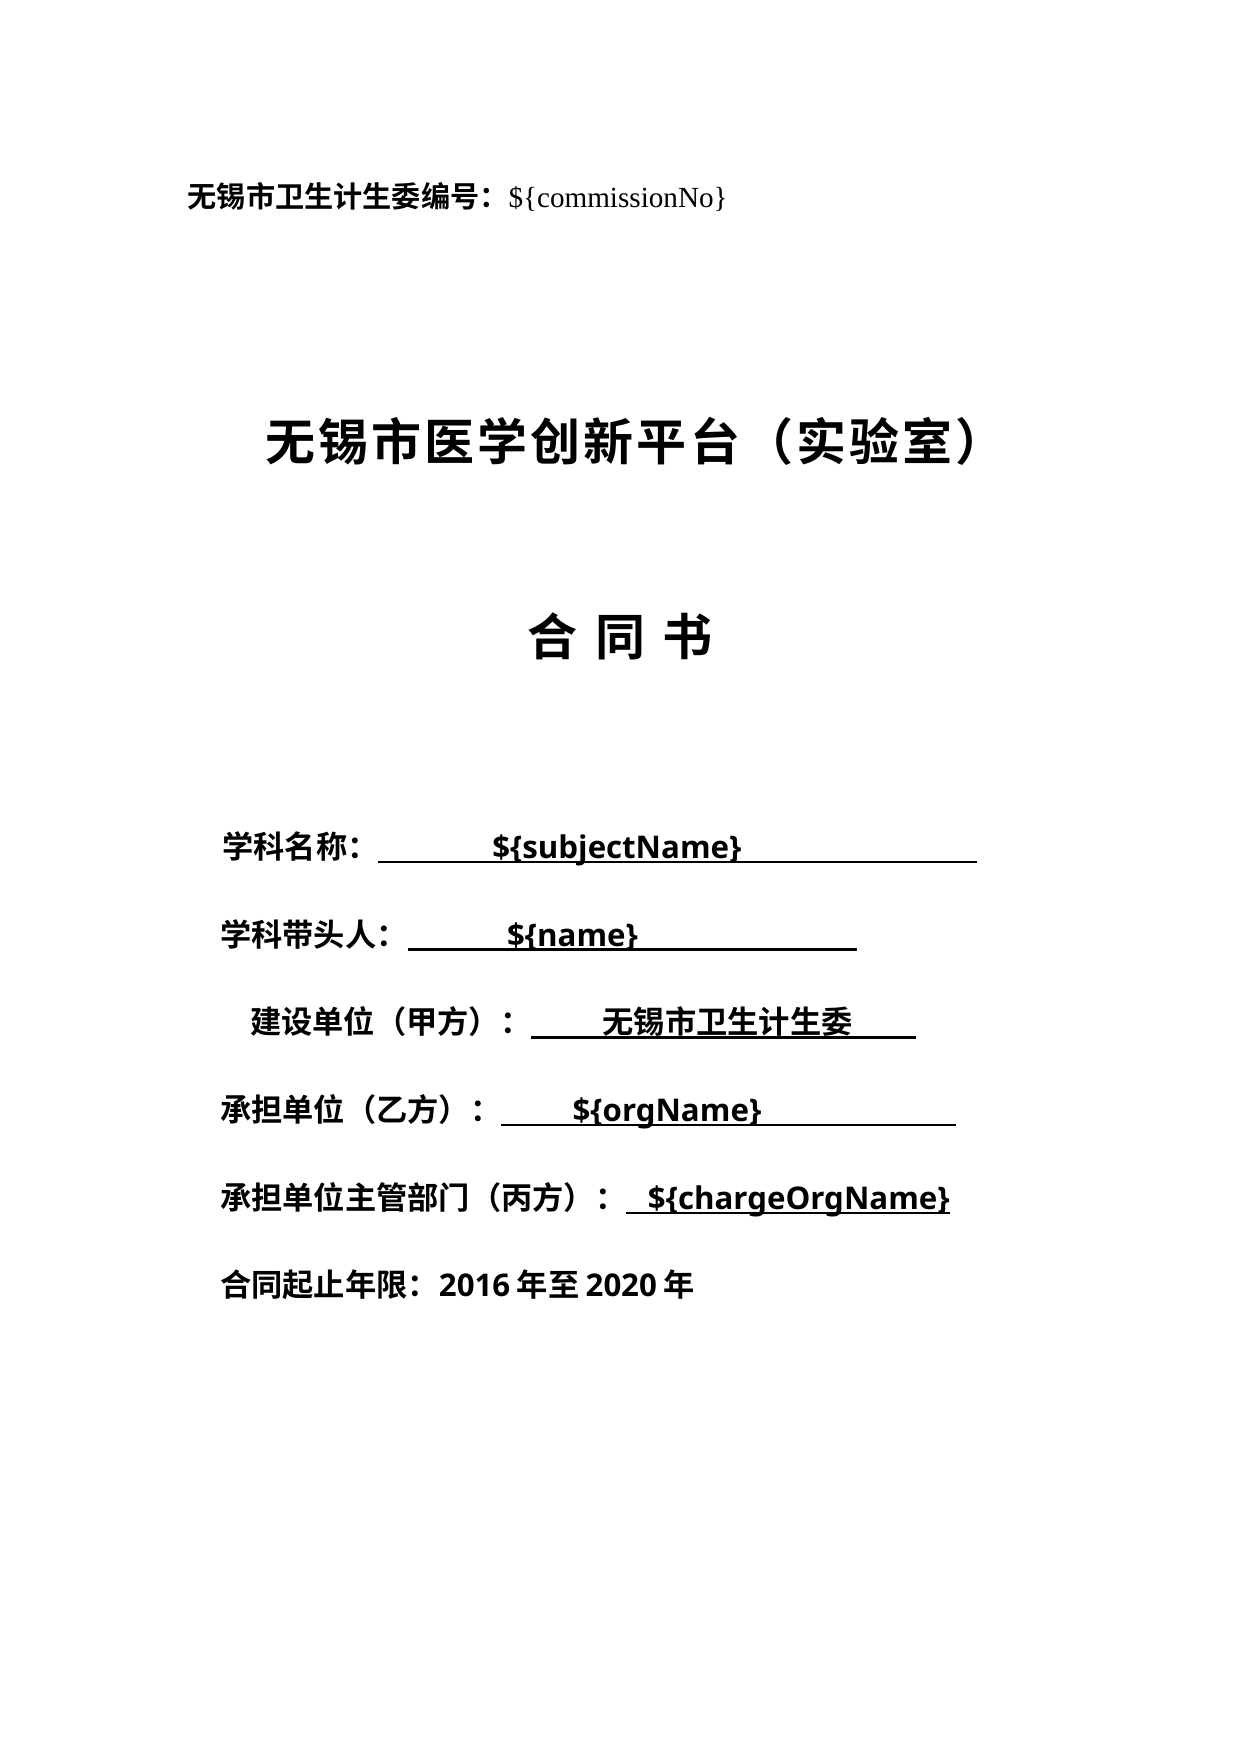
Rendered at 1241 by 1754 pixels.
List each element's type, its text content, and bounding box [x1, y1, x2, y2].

text 合 同 书 [187, 584, 1053, 682]
text 建设单位（甲方）： 无锡市卫生计生委 [187, 988, 1053, 1053]
text 无锡市医学创新平台（实验室） [187, 389, 1053, 487]
text 合同起止年限：2016年至2020年 [187, 1251, 1053, 1316]
text 承担单位（乙方）： ${orgName} [187, 1075, 1053, 1140]
text 无锡市卫生计生委编号：${commissionNo} [187, 162, 1053, 227]
text 学科名称： ${subjectName} [187, 812, 1053, 877]
text 承担单位主管部门（丙方）： ${chargeOrgName} [187, 1163, 1053, 1228]
text 学科带头人： ${name} [187, 900, 1053, 965]
